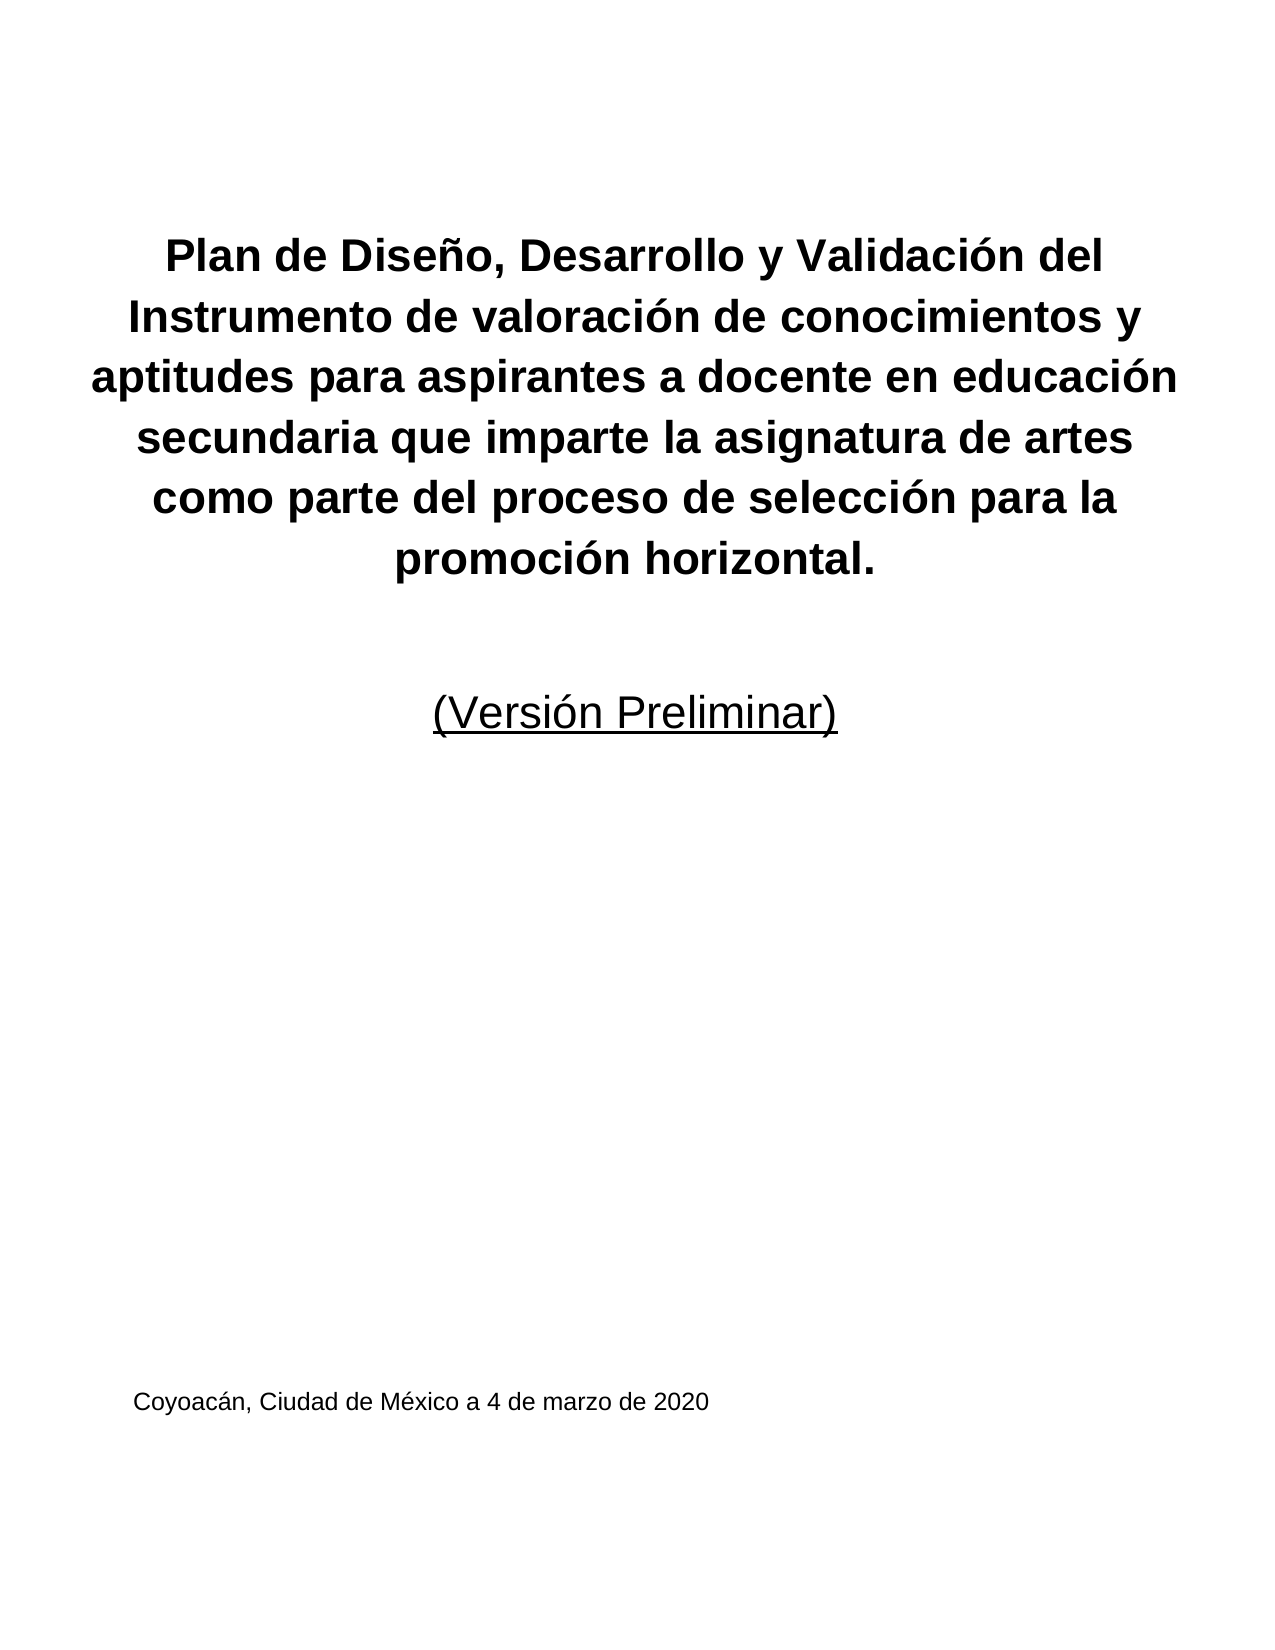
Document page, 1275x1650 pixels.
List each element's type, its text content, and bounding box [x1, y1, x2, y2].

text (Versión Preliminar) [88, 686, 1182, 738]
text Plan de Diseño, Desarrollo y Validación del Instrumento de valoración de conocimientos y aptitudes para aspirantes a docente en educación secundaria que imparte la asignatura de artes como parte del proceso de selección para la promoción horizontal. [88, 228, 1182, 584]
text Coyoacán, Ciudad de México a 4 de marzo de 2020 [133, 1386, 1167, 1415]
